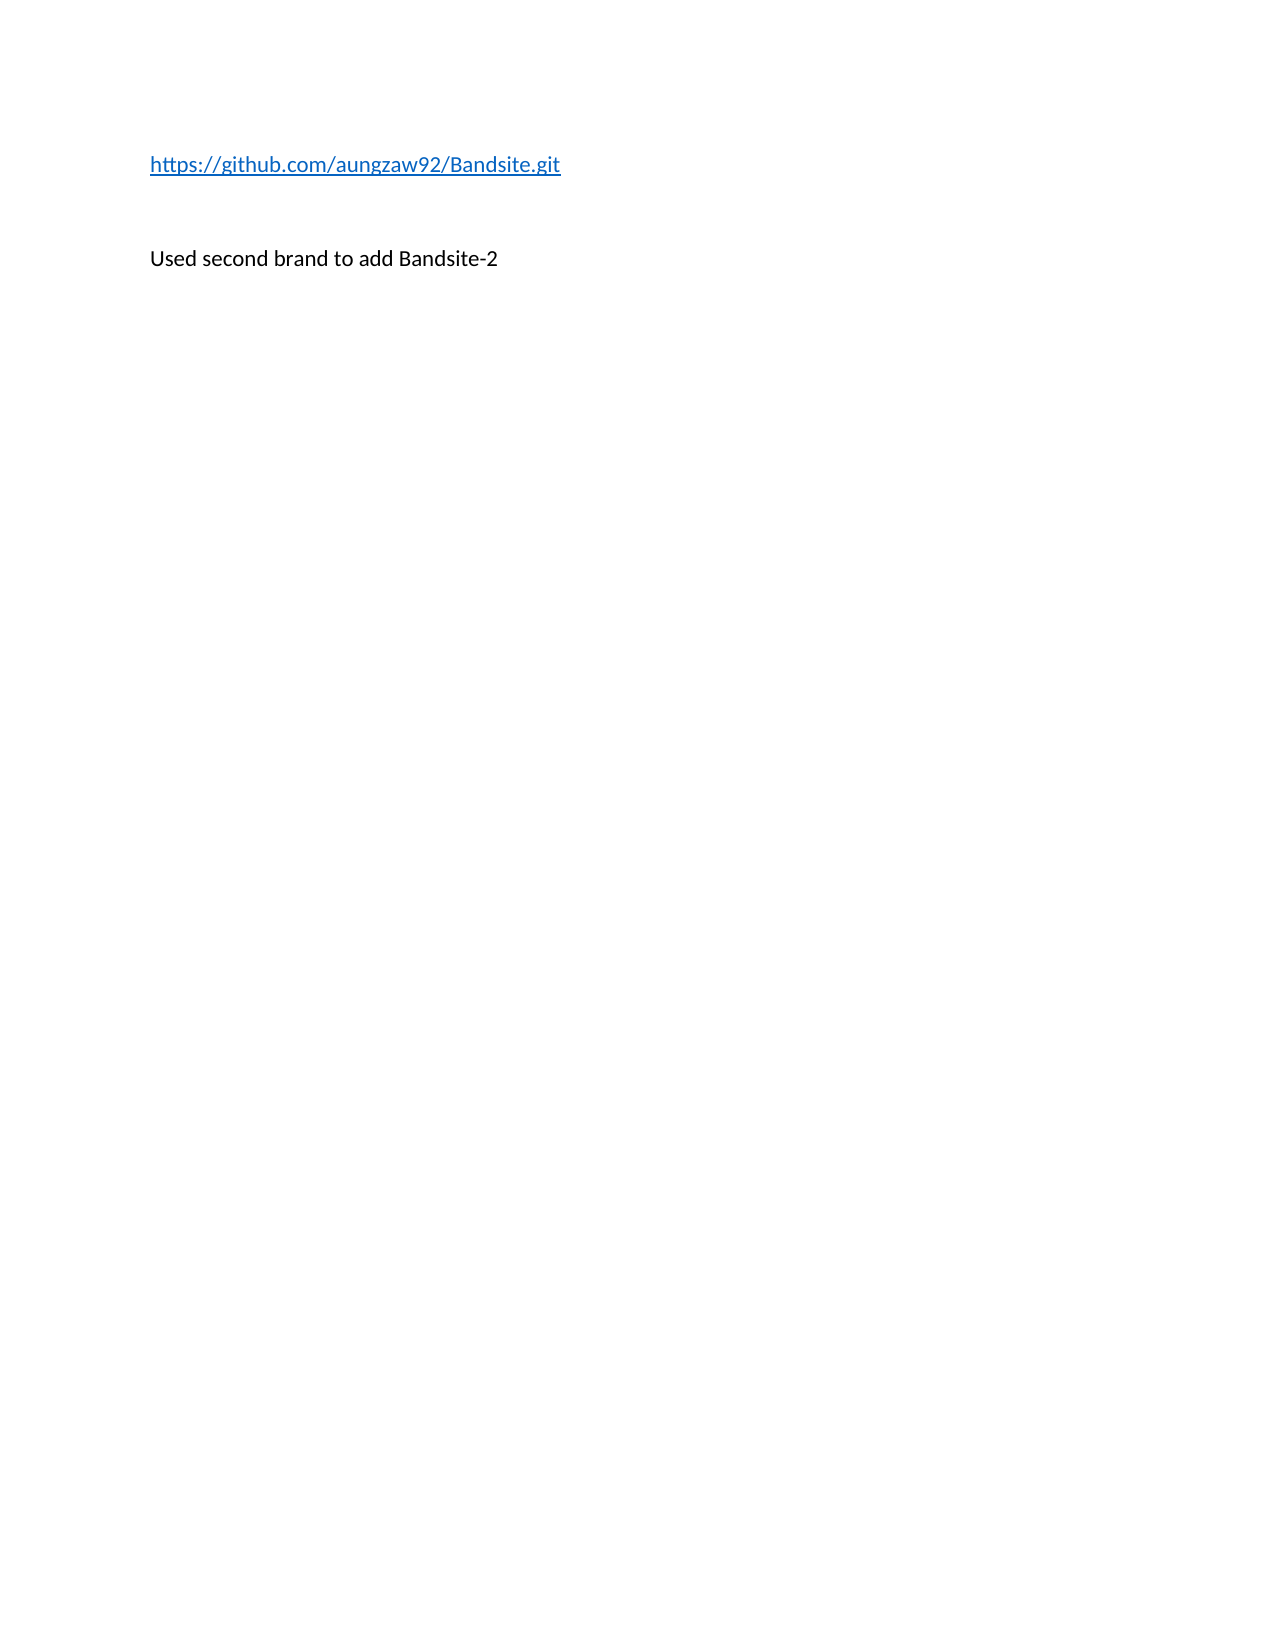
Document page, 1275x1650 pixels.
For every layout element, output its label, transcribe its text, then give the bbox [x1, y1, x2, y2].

text https://github.com/aungzaw92/Bandsite.git [150, 150, 1125, 178]
text Used second brand to add Bandsite-2 [150, 244, 1125, 272]
